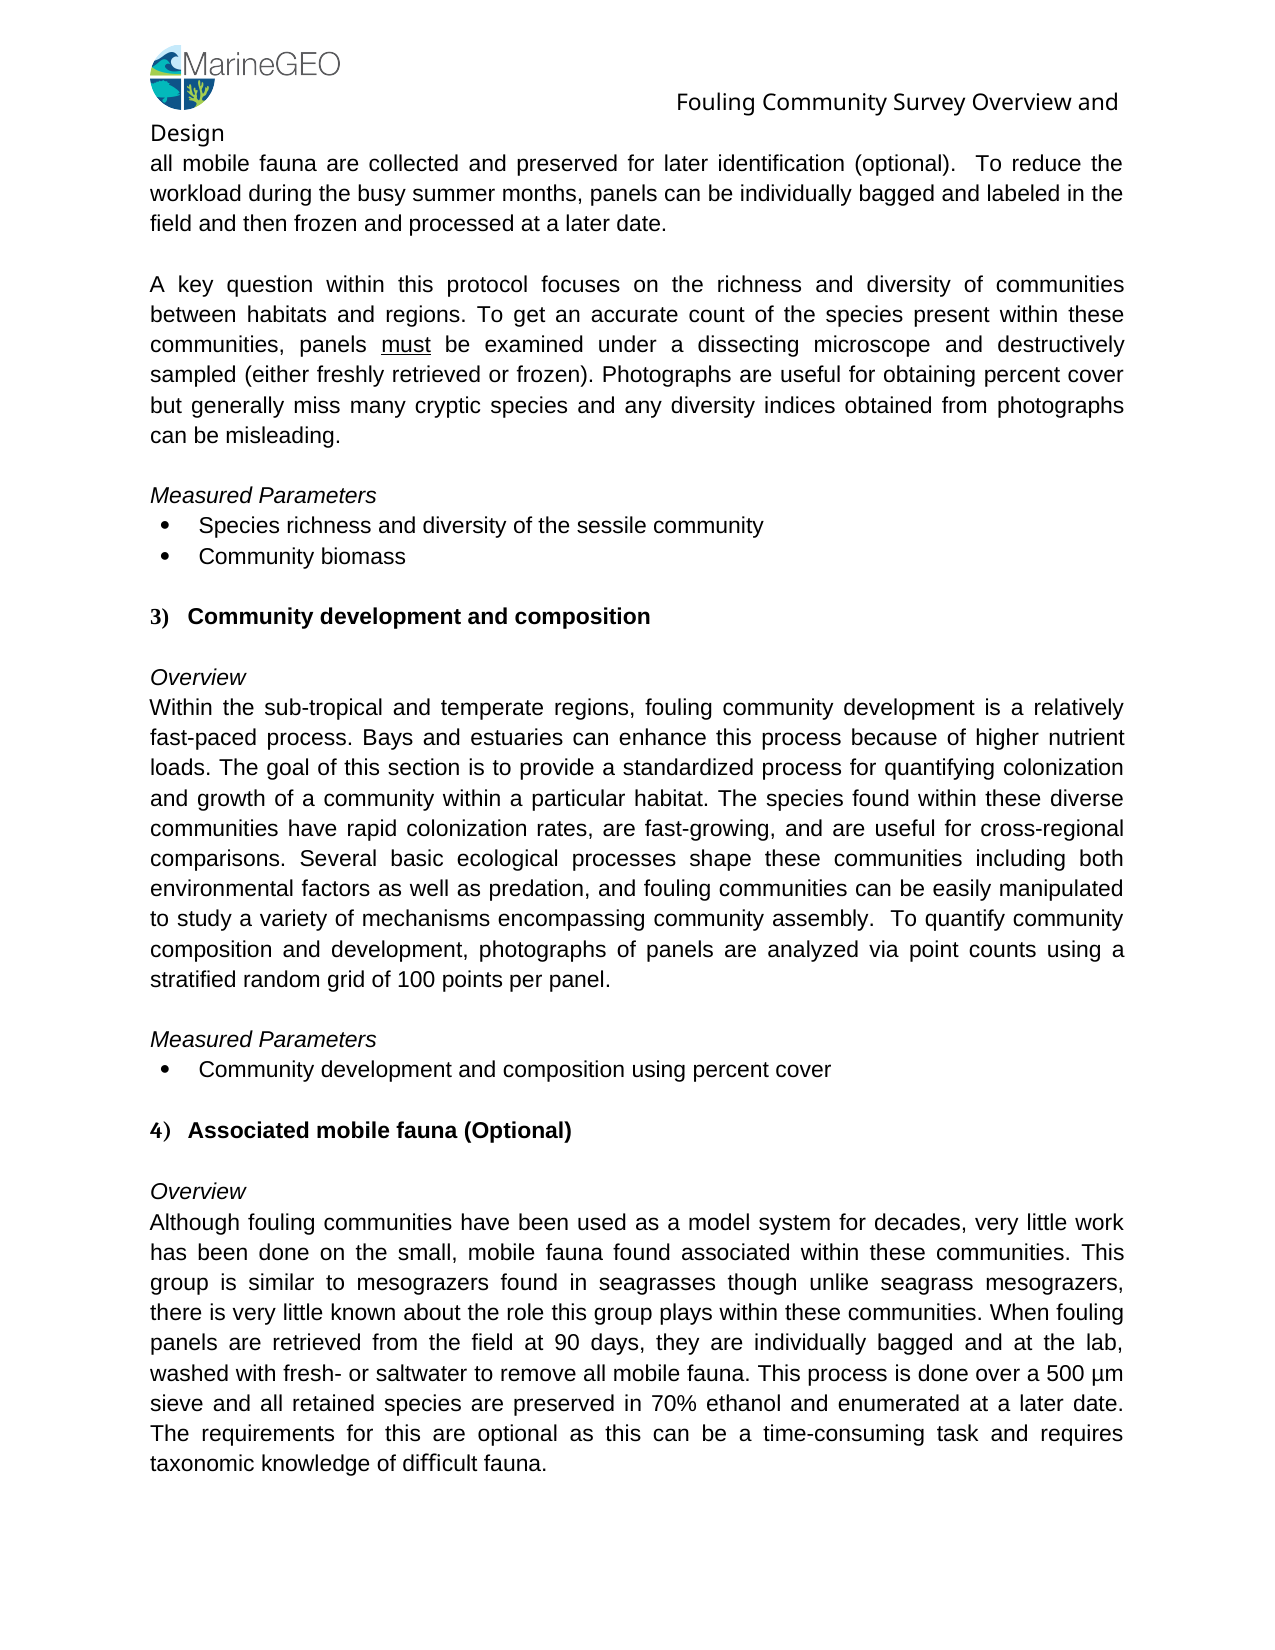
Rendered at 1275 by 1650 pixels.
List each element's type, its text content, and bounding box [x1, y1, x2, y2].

text Overview [150, 664, 1125, 690]
list Community development and composition using percent cover [161, 1056, 1125, 1083]
text A key question within this protocol focuses on the richness and diversity of communities between habitats and regions. To get an accurate count of the species present within these communities, panels must be examined under a dissecting microscope and destructively sampled (either freshly retrieved or frozen). Photographs are useful for obtaining percent cover but generally miss many cryptic species and any diversity indices obtained from photographs can be misleading. [149, 271, 1125, 448]
text Although fouling communities have been used as a model system for decades, very little work has been done on the small, mobile fauna found associated within these communities. This group is similar to mesograzers found in seagrasses though unlike seagrass mesograzers, there is very little known about the role this group plays within these communities. When fouling panels are retrieved from the field at 90 days, they are individually bagged and at the lab, washed with fresh- or saltwater to remove all mobile fauna. This process is done over a 500 µm sieve and all retained species are preserved in 70% ethanol and enumerated at a later date. The requirements for this are optional as this can be a time-consuming task and requires taxonomic knowledge of diﬃcult fauna. [149, 1208, 1125, 1477]
text Within the sub-tropical and temperate regions, fouling community development is a relatively fast-paced process. Bays and estuaries can enhance this process because of higher nutrient loads. The goal of this section is to provide a standardized process for quantifying colonization and growth of a community within a particular habitat. The species found within these diverse communities have rapid colonization rates, are fast-growing, and are useful for cross-regional comparisons. Several basic ecological processes shape these communities including both environmental factors as well as predation, and fouling communities can be easily manipulated to study a variety of mechanisms encompassing community assembly. To quantify community composition and development, photographs of panels are analyzed via point counts using a stratified random grid of 100 points per panel. [149, 694, 1125, 992]
picture [150, 45, 340, 110]
list Species richness and diversity of the sessile community [161, 512, 1125, 539]
list Community biomass [161, 543, 1125, 569]
text Overview [150, 1178, 1125, 1205]
list Associated mobile fauna (Optional) [150, 1117, 1125, 1144]
text Measured Parameters [150, 482, 1125, 509]
text Measured Parameters [150, 1026, 1125, 1053]
list Community development and composition [150, 603, 1125, 629]
